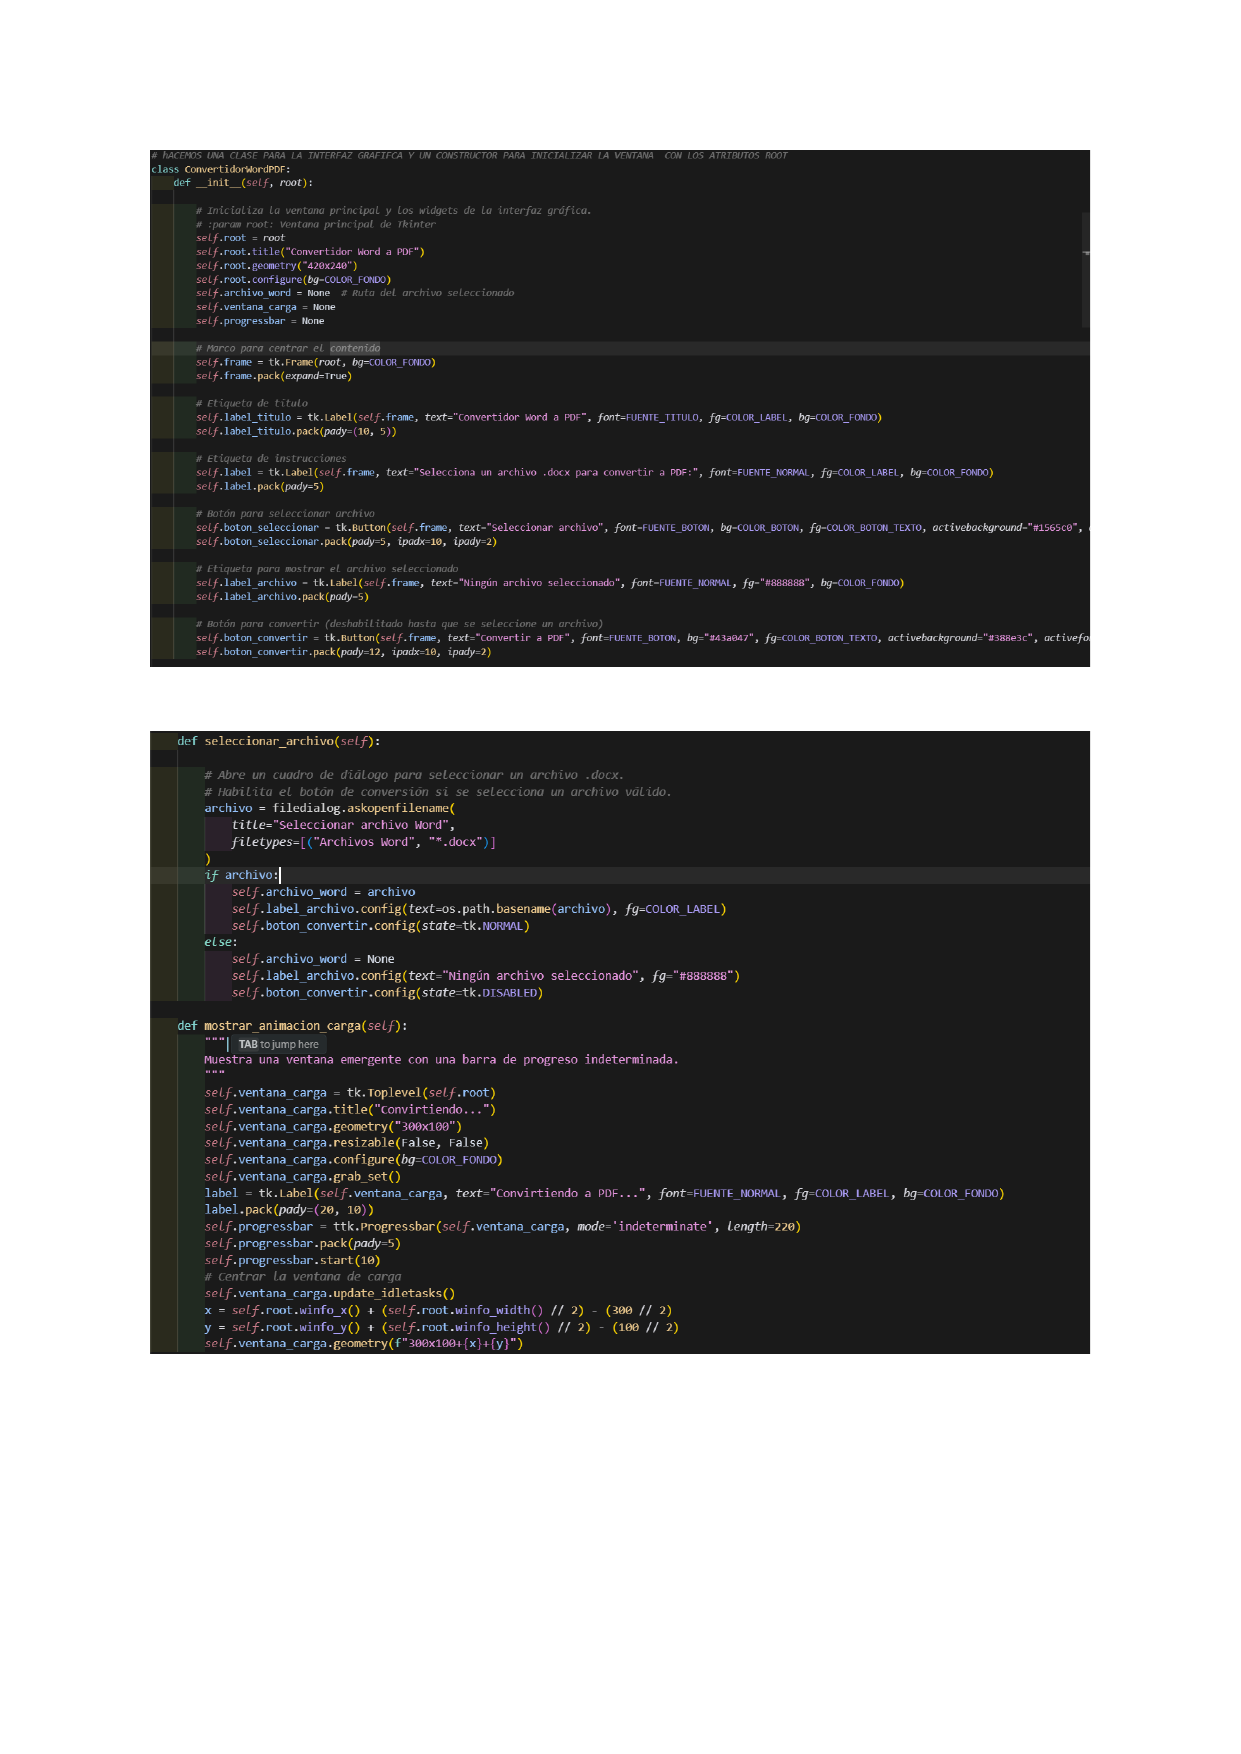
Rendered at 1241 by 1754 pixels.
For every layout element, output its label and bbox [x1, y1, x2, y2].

picture [150, 731, 1091, 1354]
picture [150, 150, 1091, 667]
